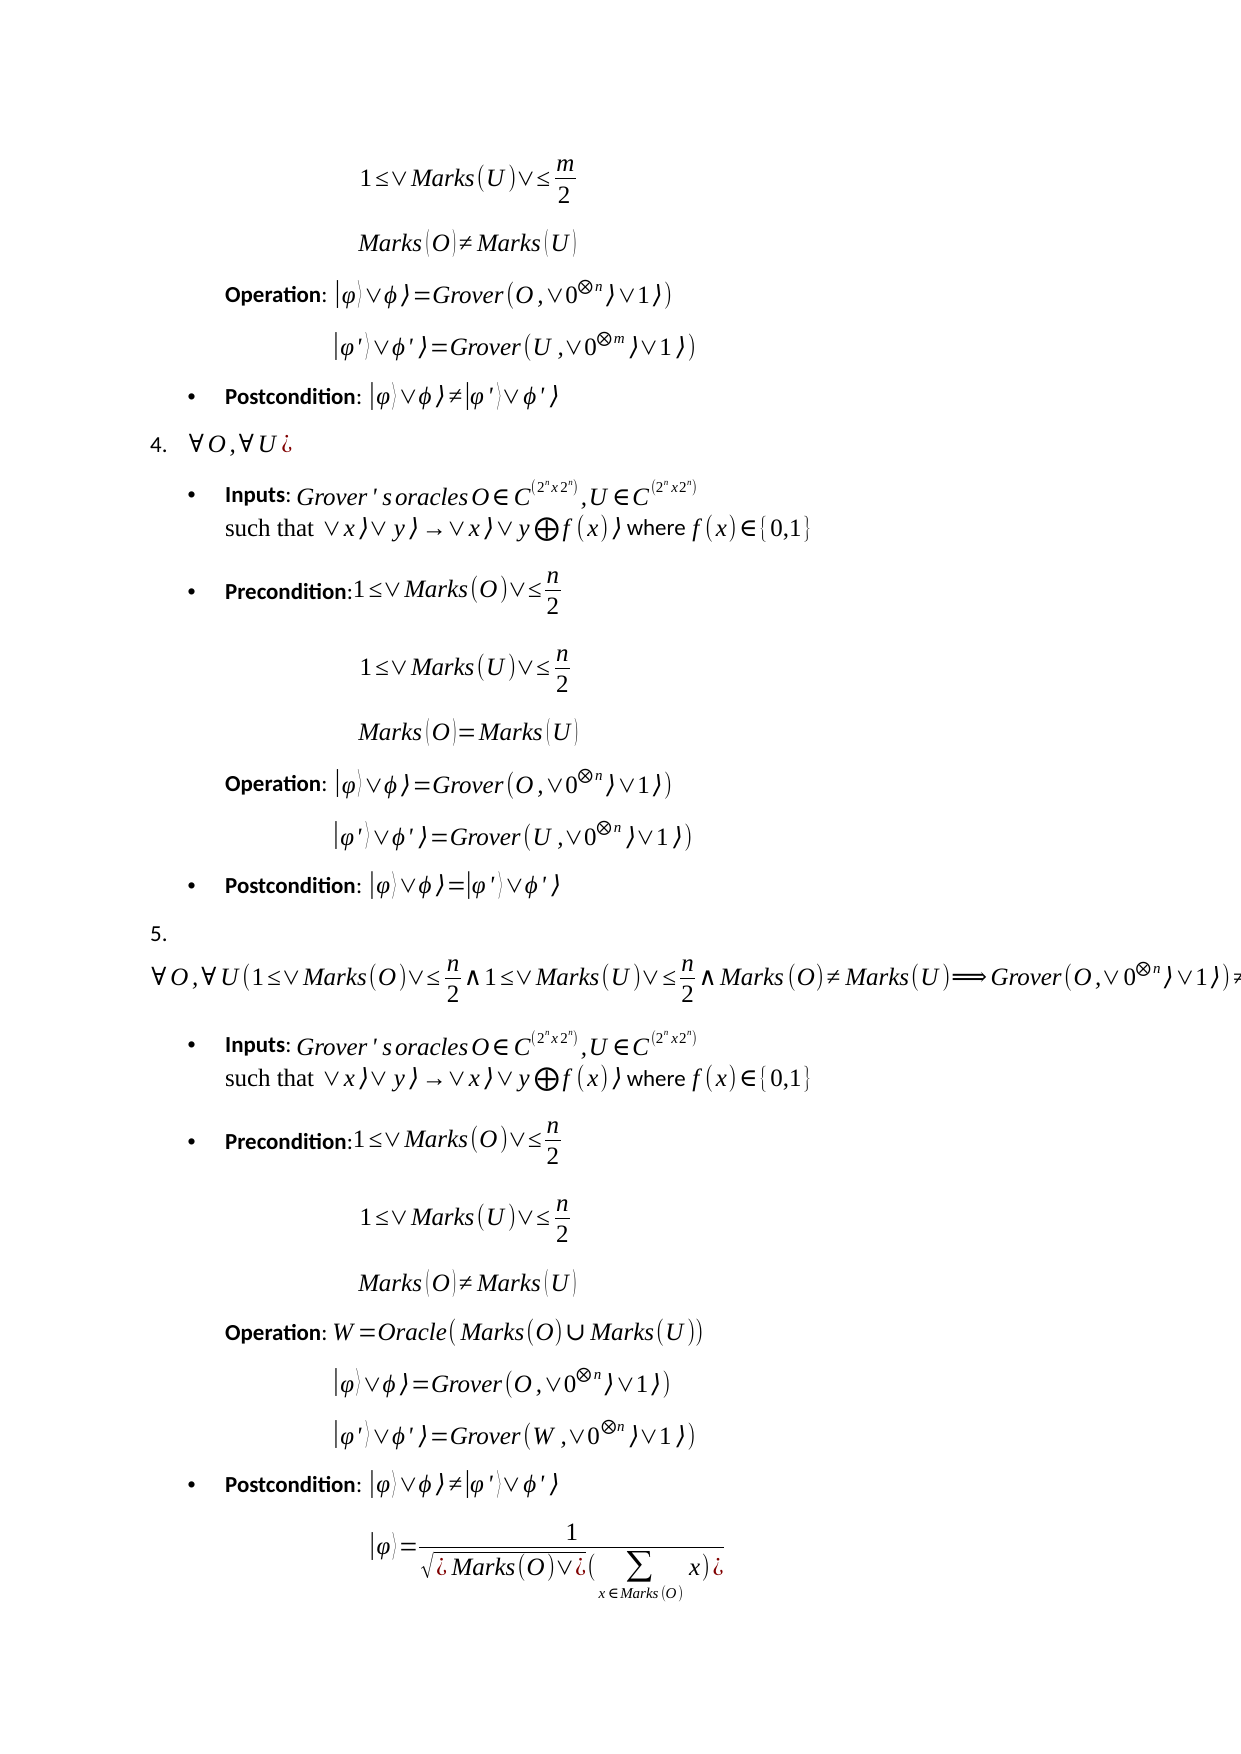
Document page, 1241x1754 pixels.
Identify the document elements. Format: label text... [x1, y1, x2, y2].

text Operation: [225, 277, 1090, 310]
list Postcondition: [187, 381, 1090, 411]
list Inputs: where [187, 477, 1090, 543]
list Postcondition: [187, 1469, 1090, 1500]
text Operation: [225, 1317, 1090, 1347]
list Precondition: [187, 561, 1090, 620]
list Inputs: where [187, 1027, 1090, 1093]
list Postcondition: [187, 870, 1090, 901]
list Precondition: [187, 1112, 1090, 1171]
text Operation: [225, 767, 1090, 799]
